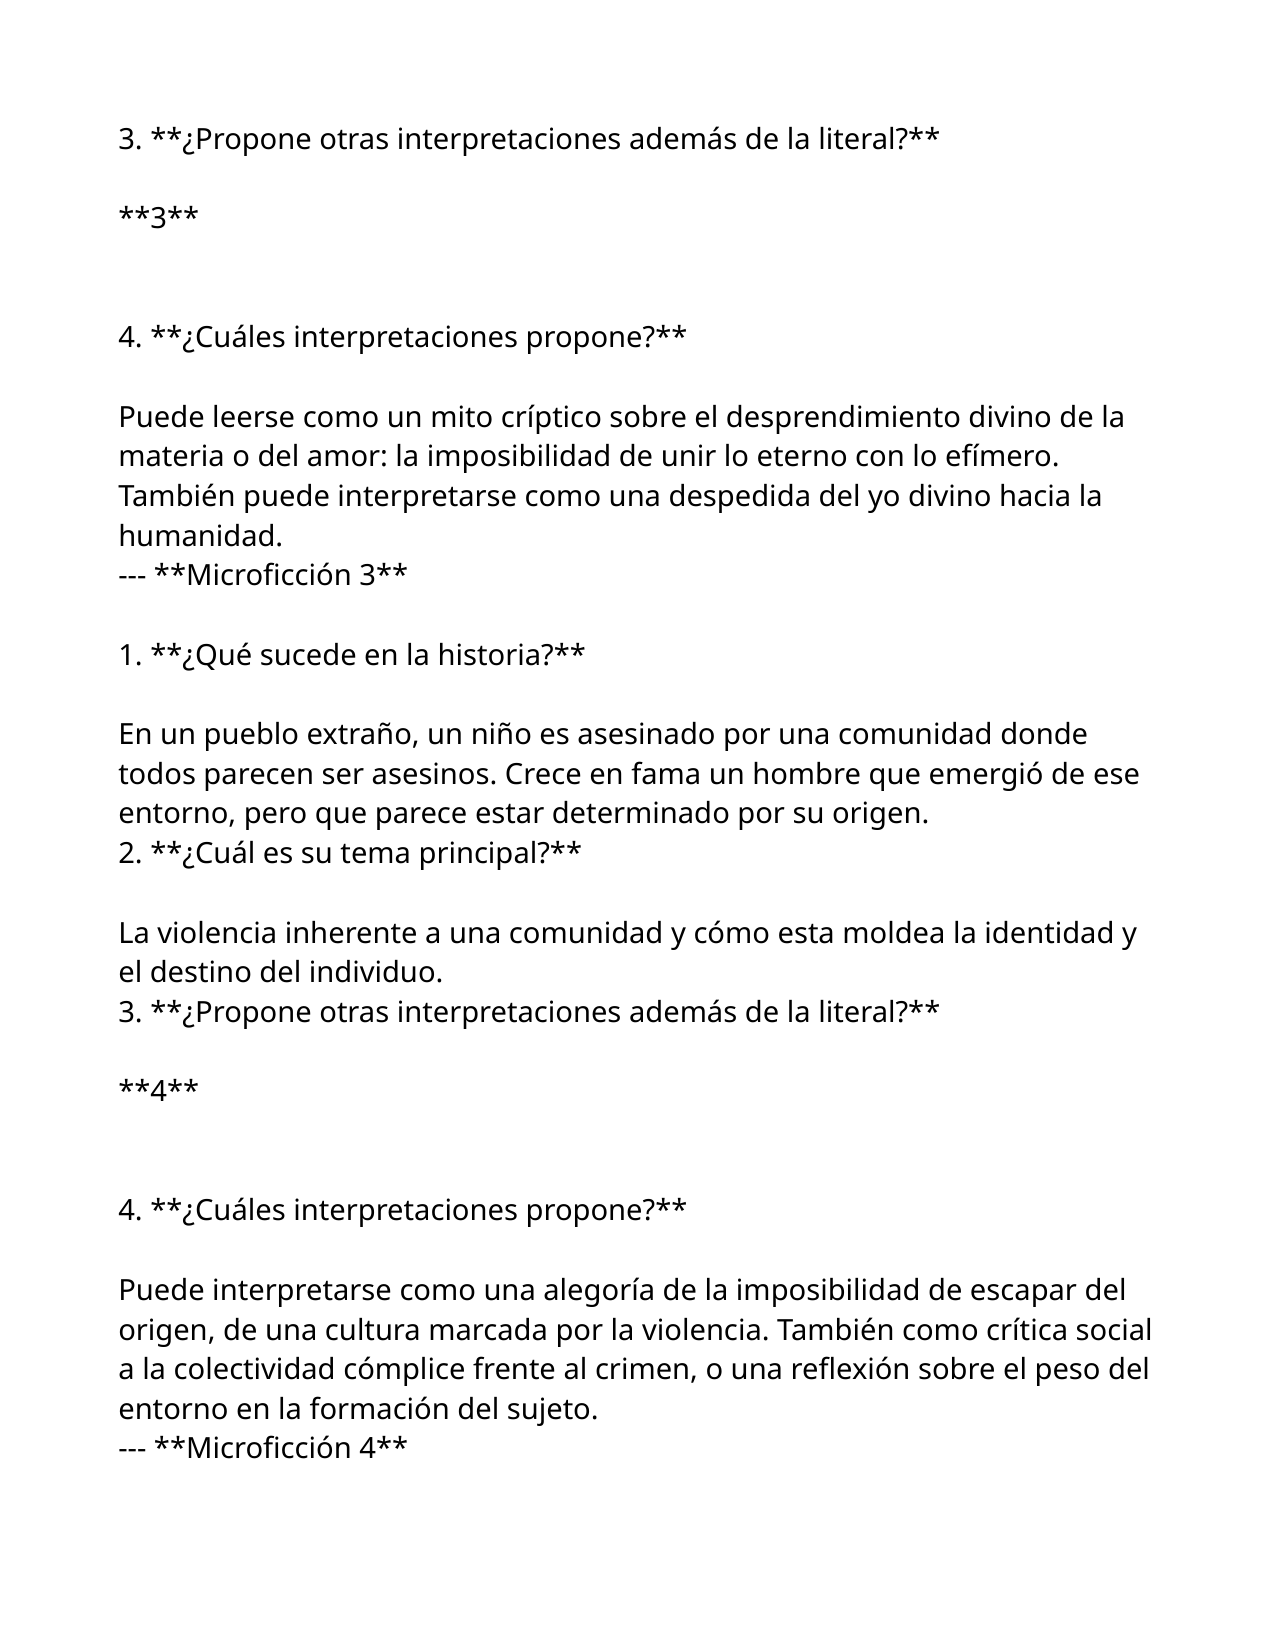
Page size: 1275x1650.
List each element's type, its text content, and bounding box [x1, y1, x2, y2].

text 4. **¿Cuáles interpretaciones propone?** [118, 317, 1157, 356]
text 4. **¿Cuáles interpretaciones propone?** [118, 1190, 1157, 1229]
text **3** [118, 197, 1157, 237]
text 3. **¿Propone otras interpretaciones además de la literal?** [118, 991, 1157, 1031]
text **4** [118, 1071, 1157, 1110]
text --- **Microficción 3** [118, 555, 1157, 594]
text 2. **¿Cuál es su tema principal?** [118, 832, 1157, 872]
text --- **Microficción 4** [118, 1428, 1157, 1467]
text 1. **¿Qué sucede en la historia?** [118, 634, 1157, 674]
text La violencia inherente a una comunidad y cómo esta moldea la identidad y el destino del individuo. [118, 912, 1157, 991]
text Puede leerse como un mito críptico sobre el desprendimiento divino de la materia o del amor: la imposibilidad de unir lo eterno con lo efímero. También puede interpretarse como una despedida del yo divino hacia la humanidad. [118, 396, 1157, 555]
text 3. **¿Propone otras interpretaciones además de la literal?** [118, 118, 1157, 158]
text En un pueblo extraño, un niño es asesinado por una comunidad donde todos parecen ser asesinos. Crece en fama un hombre que emergió de ese entorno, pero que parece estar determinado por su origen. [118, 713, 1157, 832]
text Puede interpretarse como una alegoría de la imposibilidad de escapar del origen, de una cultura marcada por la violencia. También como crítica social a la colectividad cómplice frente al crimen, o una reflexión sobre el peso del entorno en la formación del sujeto. [118, 1269, 1157, 1428]
